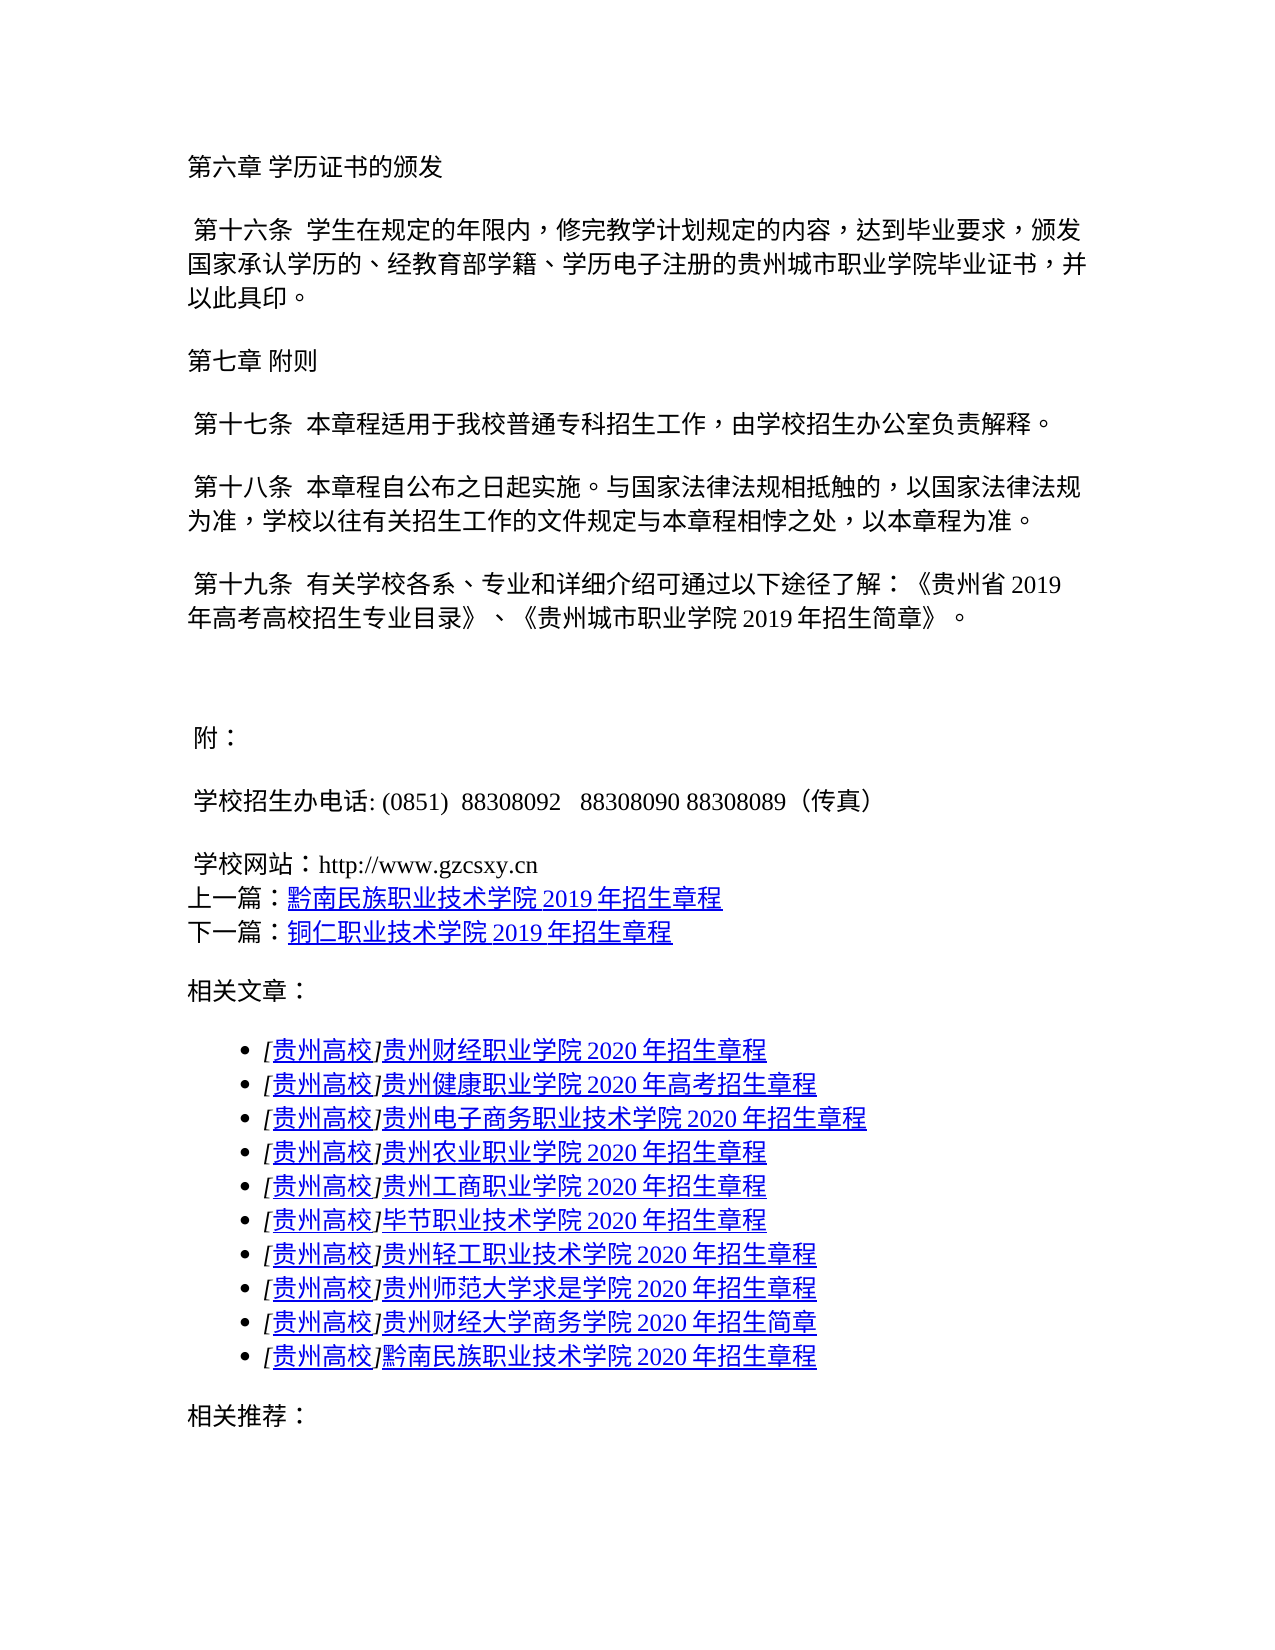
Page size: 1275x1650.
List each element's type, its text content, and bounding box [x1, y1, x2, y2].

text 相关推荐： [187, 1398, 1087, 1432]
list [贵州高校]贵州电子商务职业技术学院2020年招生章程 [241, 1101, 1087, 1135]
list [贵州高校]贵州轻工职业技术学院2020年招生章程 [241, 1237, 1087, 1271]
list [贵州高校]黔南民族职业技术学院2020年招生章程 [241, 1339, 1087, 1373]
text 第十七条 本章程适用于我校普通专科招生工作，由学校招生办公室负责解释。 [187, 407, 1087, 441]
text 第十八条 本章程自公布之日起实施。与国家法律法规相抵触的，以国家法律法规为准，学校以往有关招生工作的文件规定与本章程相悖之处，以本章程为准。 [187, 469, 1087, 537]
list [贵州高校]贵州农业职业学院2020年招生章程 [241, 1135, 1087, 1169]
text 上一篇：黔南民族职业技术学院2019年招生章程 下一篇：铜仁职业技术学院2019年招生章程 [187, 880, 1087, 948]
list [贵州高校]贵州健康职业学院2020年高考招生章程 [241, 1067, 1087, 1101]
list [贵州高校]毕节职业技术学院2020年招生章程 [241, 1203, 1087, 1237]
text 附： [187, 721, 1087, 755]
text 第七章 附则 [187, 344, 1087, 378]
list [贵州高校]贵州财经职业学院2020年招生章程 [241, 1032, 1087, 1067]
text 第六章 学历证书的颁发 [187, 150, 1087, 184]
text 学校网站：http://www.gzcsxy.cn [187, 846, 1087, 880]
list [贵州高校]贵州师范大学求是学院2020年招生章程 [241, 1271, 1087, 1305]
list [贵州高校]贵州财经大学商务学院2020年招生简章 [241, 1305, 1087, 1339]
list [贵州高校]贵州工商职业学院2020年招生章程 [241, 1169, 1087, 1203]
text 相关文章： [187, 973, 1087, 1007]
text 第十六条 学生在规定的年限内，修完教学计划规定的内容，达到毕业要求，颁发国家承认学历的、经教育部学籍、学历电子注册的贵州城市职业学院毕业证书，并以此具印。 [187, 213, 1087, 315]
text 学校招生办电话: (0851) 88308092 88308090 88308089（传真） [187, 783, 1087, 817]
text 第十九条 有关学校各系、专业和详细介绍可通过以下途径了解：《贵州省2019年高考高校招生专业目录》、《贵州城市职业学院2019年招生简章》。 [187, 566, 1087, 634]
